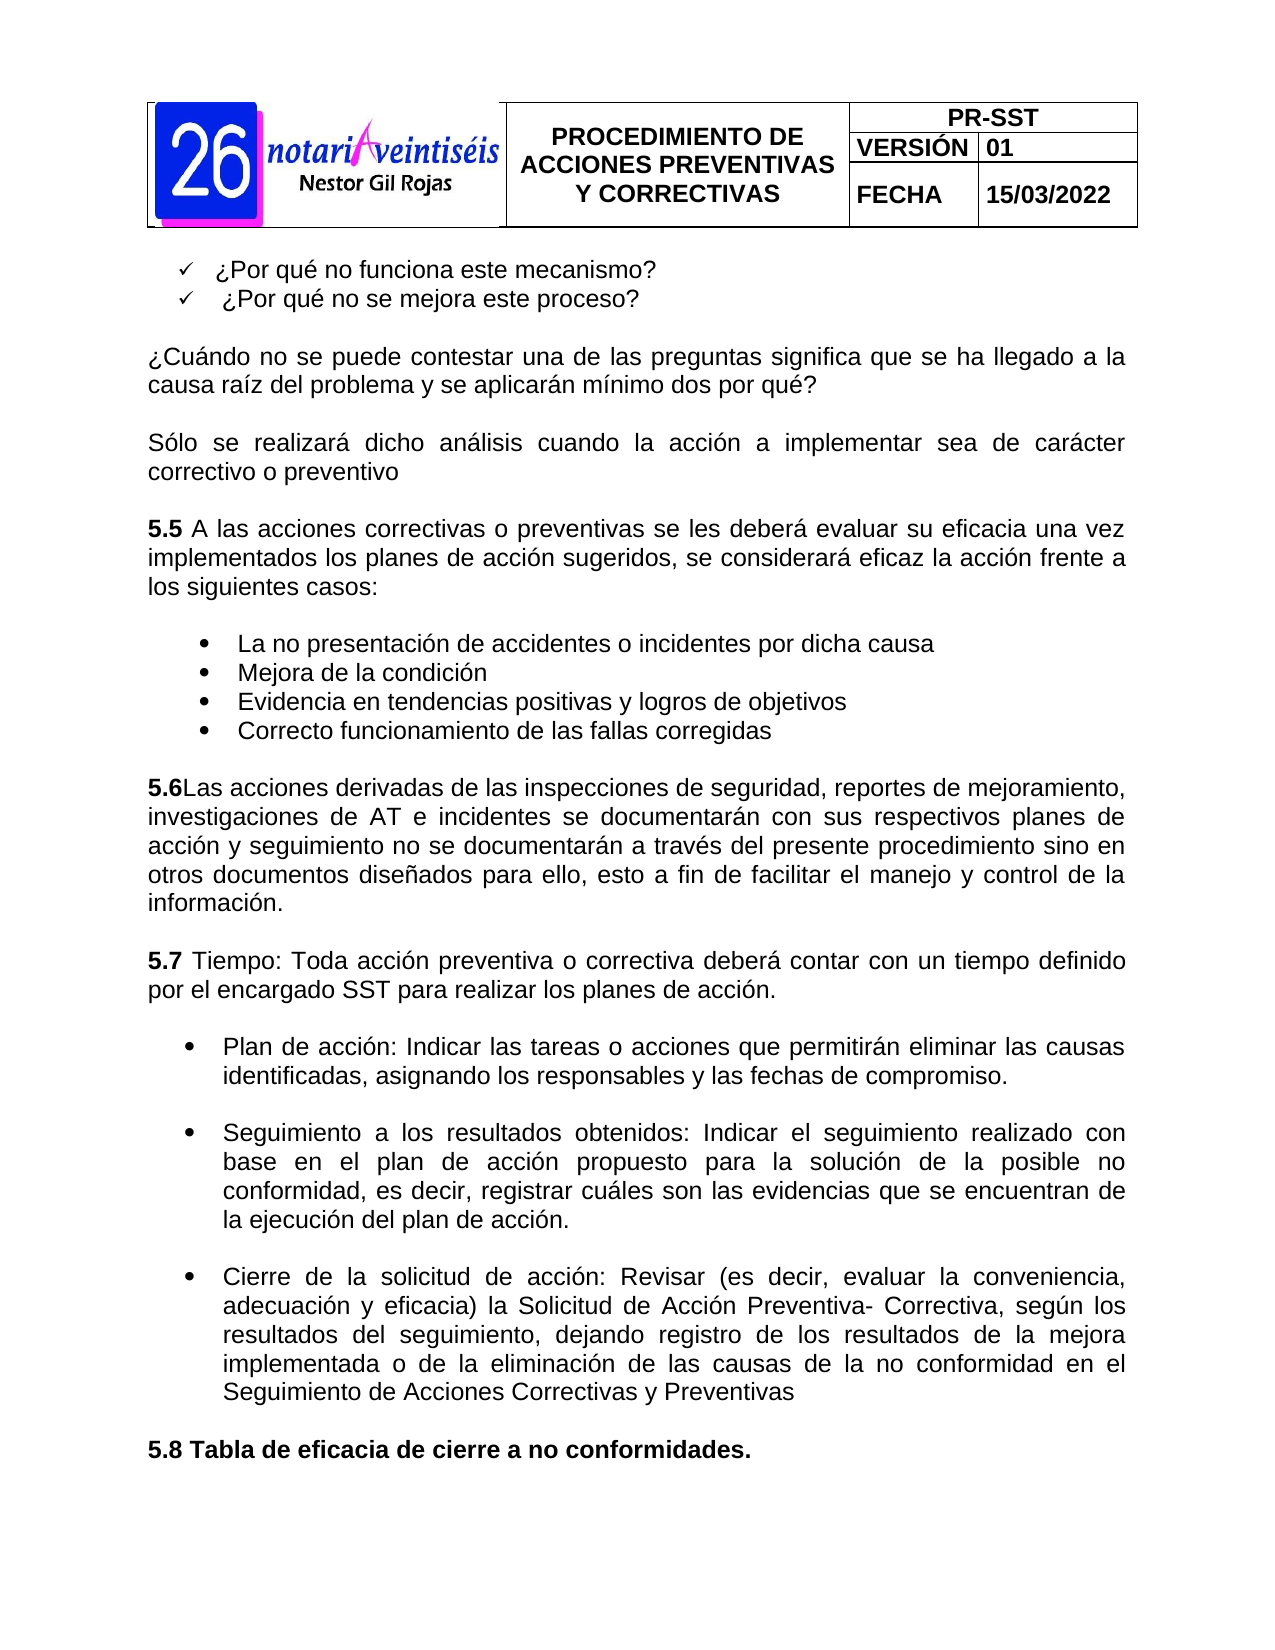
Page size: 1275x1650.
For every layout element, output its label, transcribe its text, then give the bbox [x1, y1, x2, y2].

list Evidencia en tendencias positivas y logros de objetivos [200, 687, 1127, 716]
list La no presentación de accidentes o incidentes por dicha causa [200, 629, 1127, 658]
text Sólo se realizará dicho análisis cuando la acción a implementar sea de carácter correctivo o preventivo [148, 428, 1127, 485]
list Correcto funcionamiento de las fallas corregidas [200, 716, 1127, 744]
list ¿Por qué no funciona este mecanismo? [177, 255, 1115, 284]
list Plan de acción: Indicar las tareas o acciones que permitirán eliminar las causas identificadas, asignando los responsables y las fechas de compromiso. [185, 1032, 1127, 1090]
list ¿Por qué no se mejora este proceso? [177, 284, 1115, 313]
picture [155, 102, 499, 227]
list Mejora de la condición [200, 658, 1127, 687]
list Seguimiento a los resultados obtenidos: Indicar el seguimiento realizado con base en el plan de acción propuesto para la solución de la posible no conformidad, es decir, registrar cuáles son las evidencias que se encuentran de la ejecución del plan de acción. [185, 1118, 1127, 1233]
text 5.5 A las acciones correctivas o preventivas se les deberá evaluar su eficacia una vez implementados los planes de acción sugeridos, se considerará eficaz la acción frente a los siguientes casos: [148, 514, 1127, 600]
list Cierre de la solicitud de acción: Revisar (es decir, evaluar la conveniencia, adecuación y eficacia) la Solicitud de Acción Preventiva- Correctiva, según los resultados del seguimiento, dejando registro de los resultados de la mejora implementada o de la eliminación de las causas de la no conformidad en el Seguimiento de Acciones Correctivas y Preventivas [185, 1262, 1127, 1406]
text 5.8 Tabla de eficacia de cierre a no conformidades. [148, 1435, 1127, 1464]
text 5.6Las acciones derivadas de las inspecciones de seguridad, reportes de mejoramiento, investigaciones de AT e incidentes se documentarán con sus respectivos planes de acción y seguimiento no se documentarán a través del presente procedimiento sino en otros documentos diseñados para ello, esto a fin de facilitar el manejo y control de la información. [148, 773, 1127, 917]
text 5.7 Tiempo: Toda acción preventiva o correctiva deberá contar con un tiempo definido por el encargado SST para realizar los planes de acción. [148, 946, 1127, 1003]
text ¿Cuándo no se puede contestar una de las preguntas significa que se ha llegado a la causa raíz del problema y se aplicarán mínimo dos por qué? [148, 342, 1127, 399]
